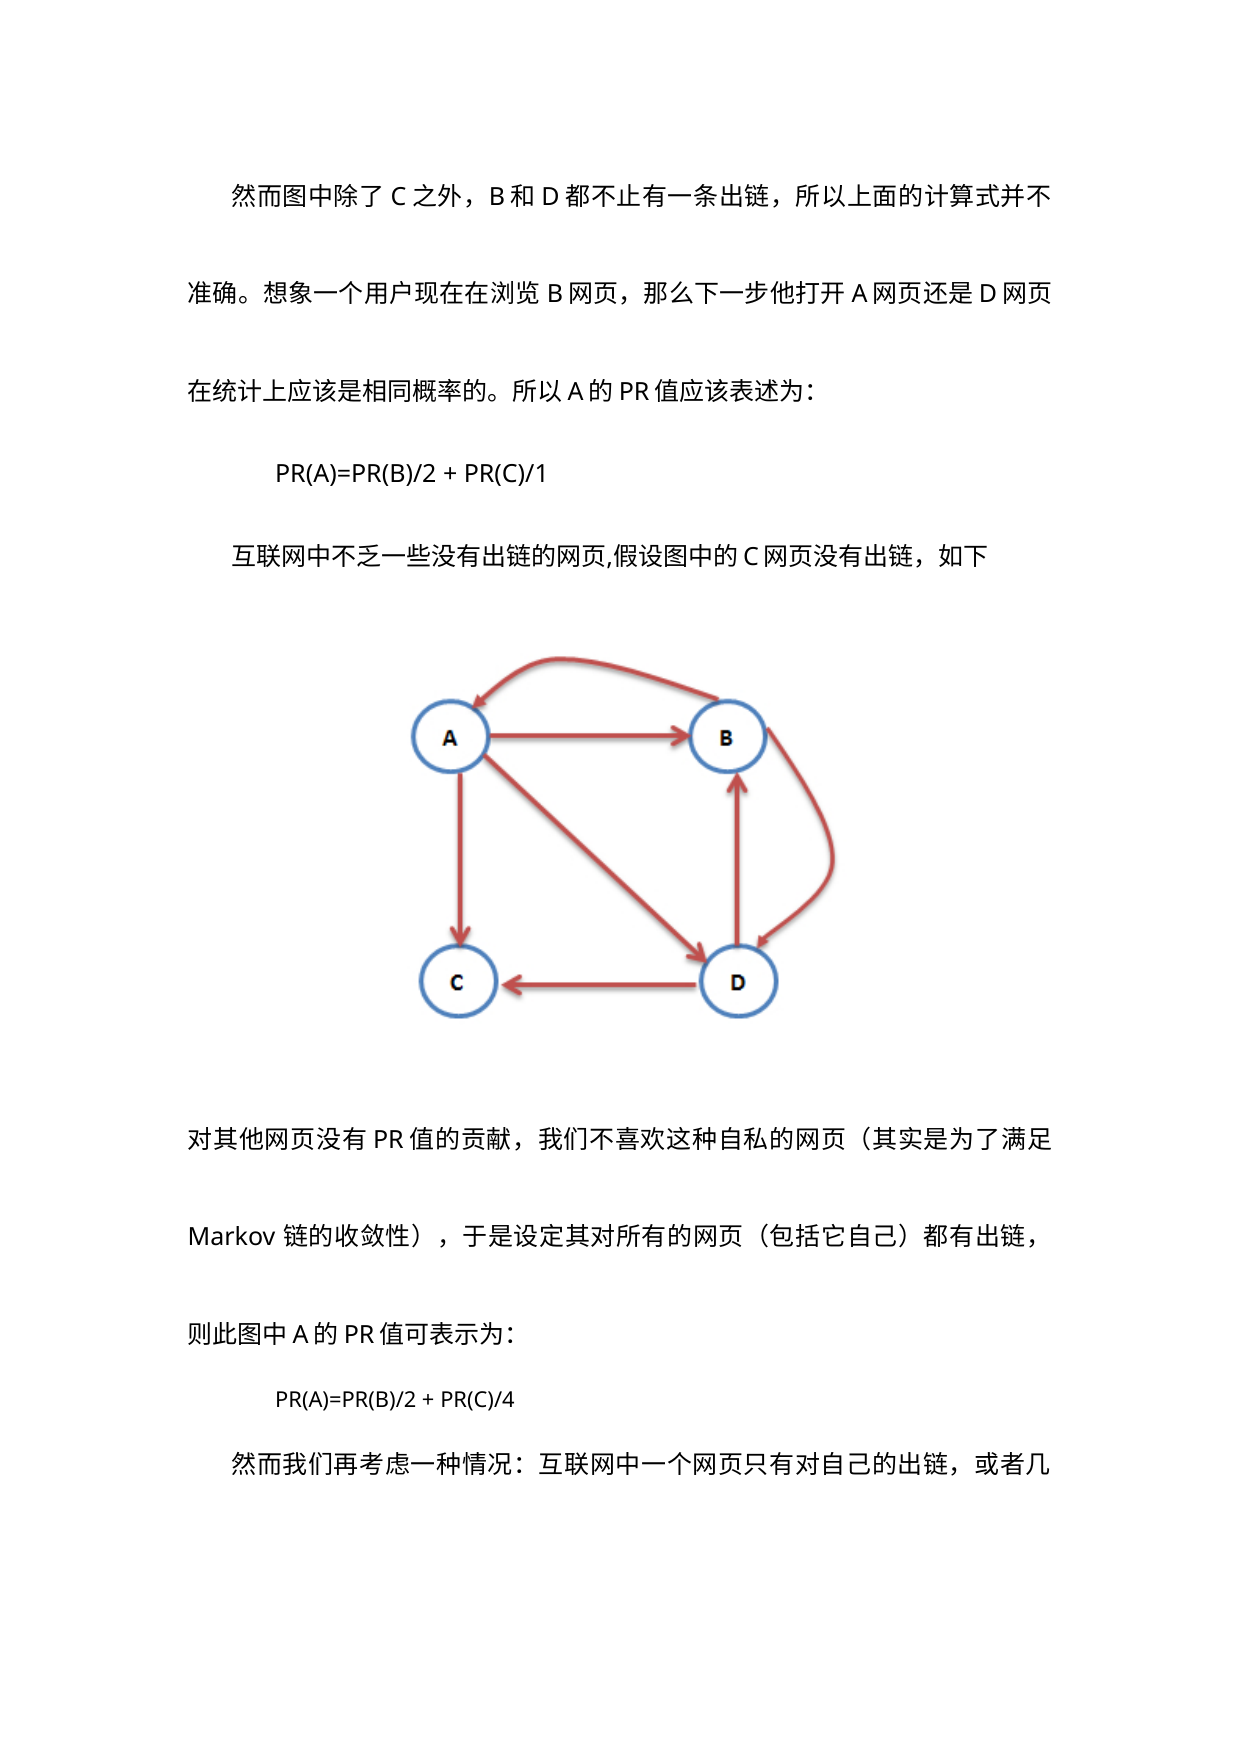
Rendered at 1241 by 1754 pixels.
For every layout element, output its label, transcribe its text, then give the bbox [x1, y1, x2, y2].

text 然而图中除了C之外，B和D都不止有一条出链，所以上面的计算式并不准确。想象一个用户现在在浏览B网页，那么下一步他打开A网页还是D网页在统计上应该是相同概率的。所以A的PR值应该表述为： [187, 162, 1053, 422]
text PR(A)=PR(B)/2 + PR(C)/1 [231, 440, 1053, 505]
text PR(A)=PR(B)/2 + PR(C)/4 [231, 1383, 1053, 1416]
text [187, 1430, 1053, 1495]
text 对其他网页没有PR值的贡献，我们不喜欢这种自私的网页（其实是为了满足 Markov 链的收敛性），于是设定其对所有的网页（包括它自己）都有出链，则此图中A的PR值可表示为： [187, 1105, 1053, 1365]
text 互联网中不乏一些没有出链的网页,假设图中的C网页没有出链，如下 [187, 522, 1053, 587]
picture [383, 652, 857, 1025]
